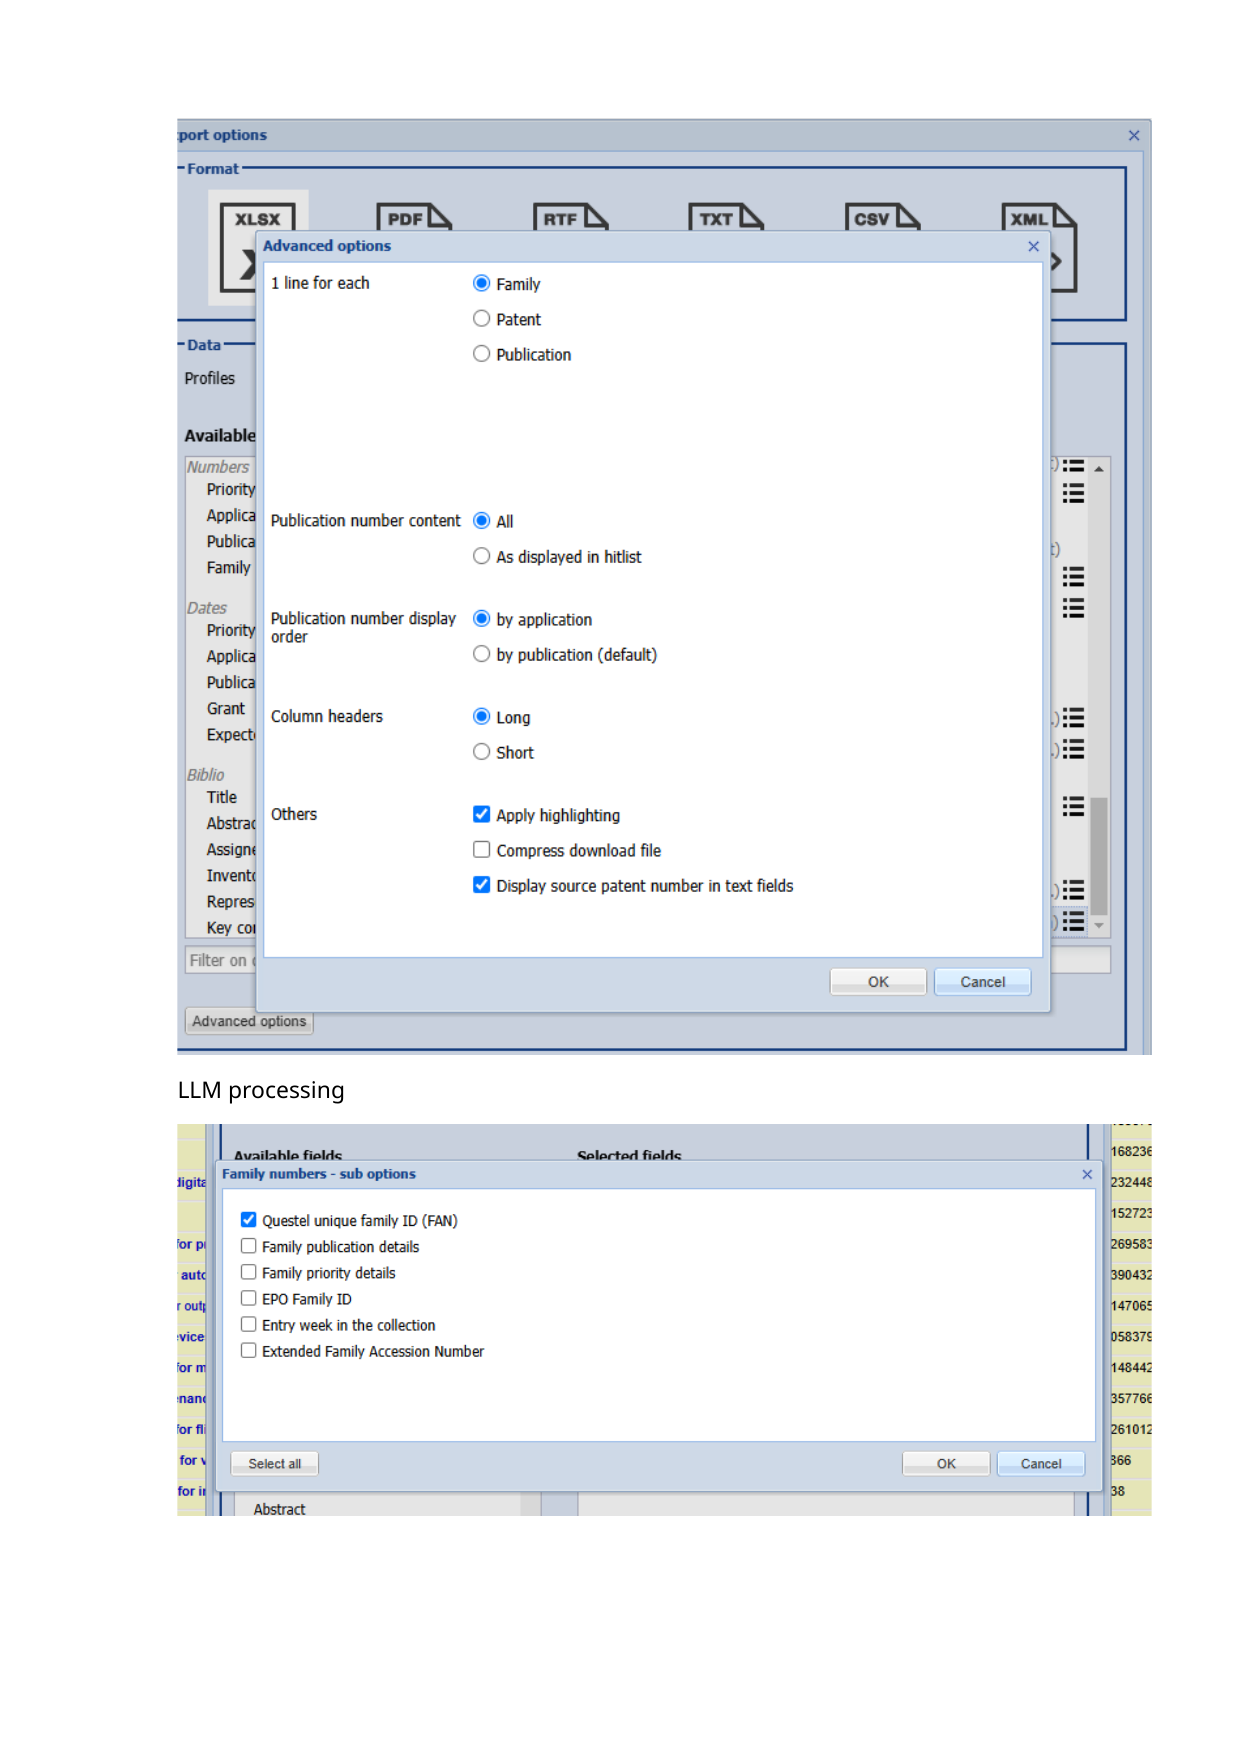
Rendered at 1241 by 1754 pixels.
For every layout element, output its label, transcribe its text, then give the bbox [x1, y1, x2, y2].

picture [177, 118, 1152, 1055]
text LLM processing [177, 1074, 1152, 1105]
picture [177, 1124, 1152, 1516]
